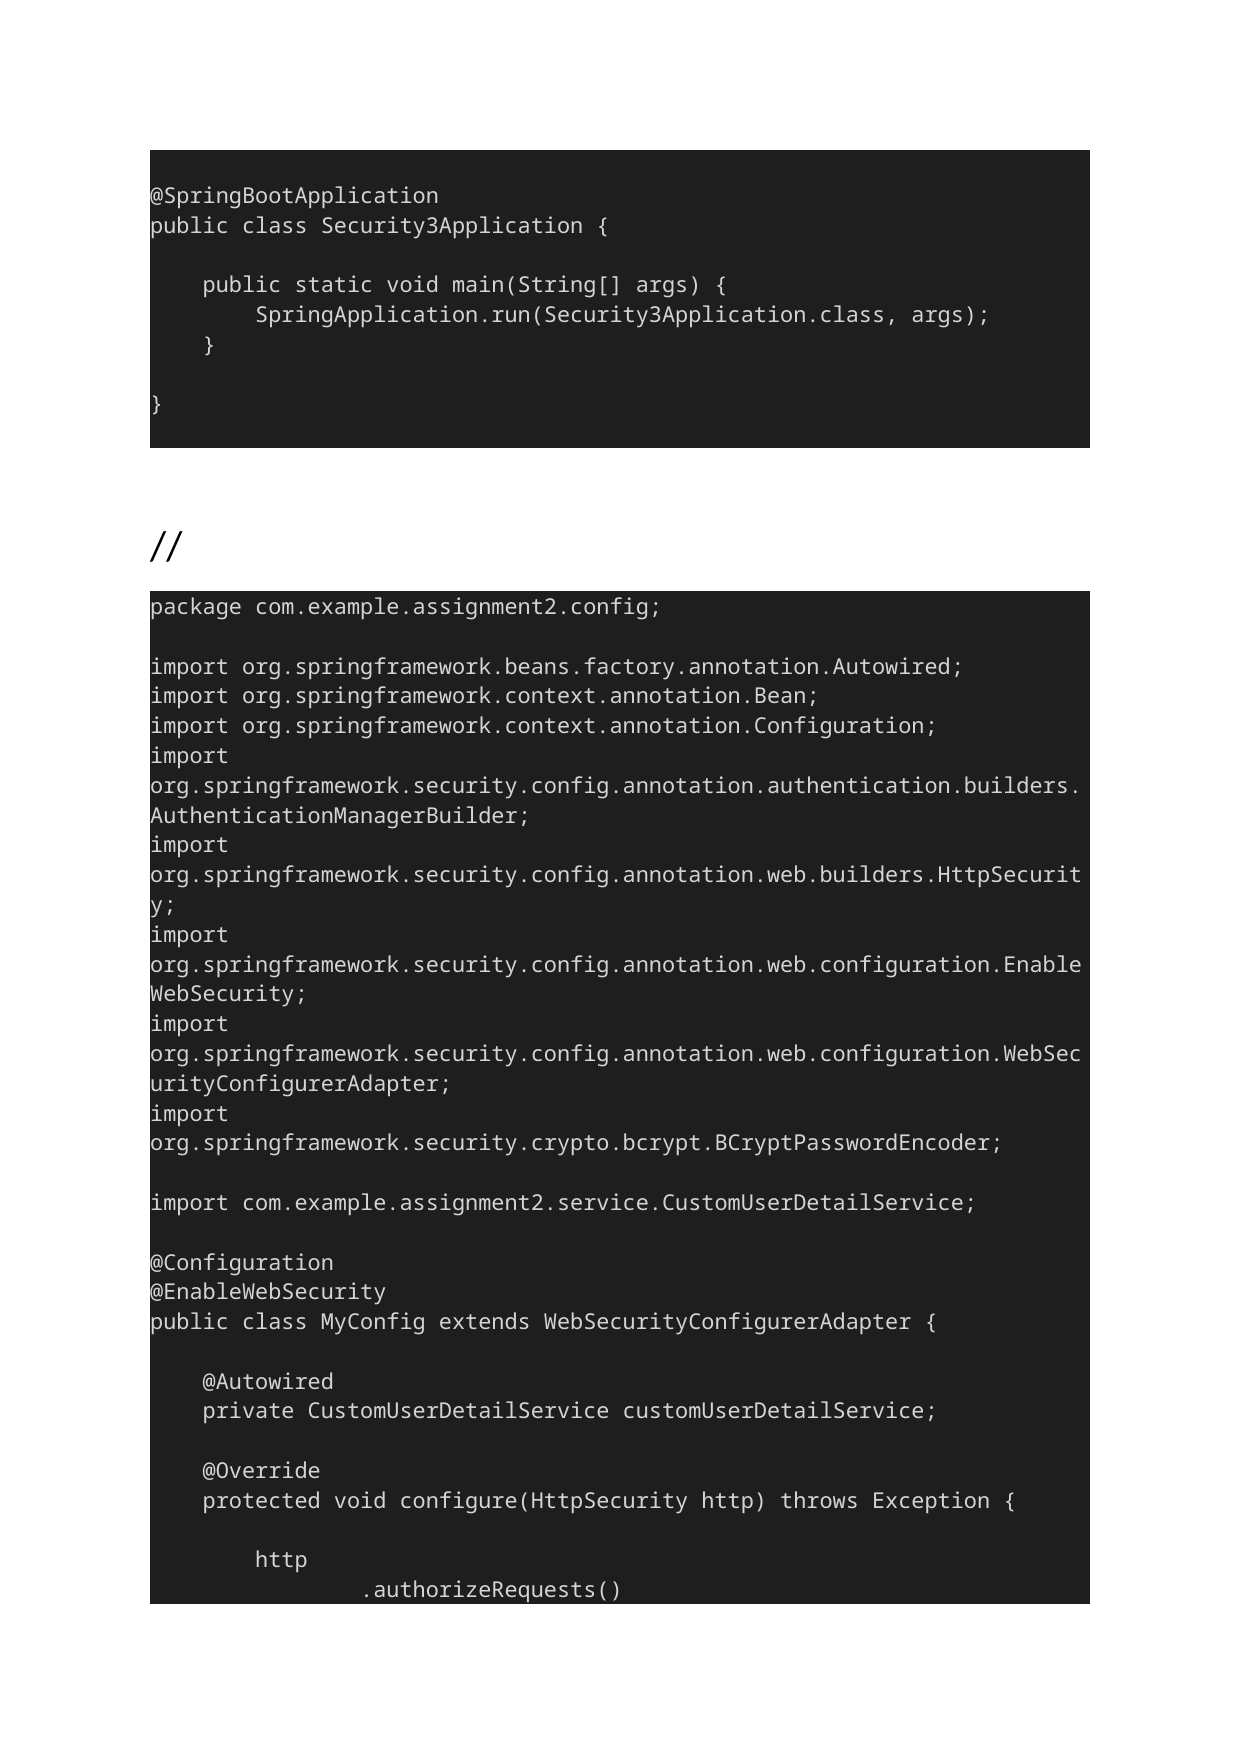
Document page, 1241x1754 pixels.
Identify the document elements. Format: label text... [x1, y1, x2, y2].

text SpringApplication.run(Security3Application.class, args); [150, 299, 1090, 329]
text public static void main(String[] args) { [150, 269, 1090, 299]
text } [150, 329, 1090, 358]
text import org.springframework.context.annotation.Bean; [150, 680, 1090, 710]
text import org.springframework.beans.factory.annotation.Autowired; [150, 651, 1090, 680]
text import org.springframework.security.config.annotation.web.configuration.EnableWebSecurity; [150, 919, 1090, 1008]
text @Configuration [150, 1246, 1090, 1276]
text } [150, 388, 1090, 418]
text package com.example.assignment2.config; [150, 591, 1090, 621]
text import com.example.assignment2.service.CustomUserDetailService; [150, 1187, 1090, 1217]
text import org.springframework.security.config.annotation.web.configuration.WebSecurityConfigurerAdapter; [150, 1008, 1090, 1097]
text import org.springframework.security.config.annotation.authentication.builders.AuthenticationManagerBuilder; [150, 740, 1090, 829]
text public class Security3Application { [150, 209, 1090, 239]
text @SpringBootApplication [150, 180, 1090, 209]
text protected void configure(HttpSecurity http) throws Exception { [150, 1485, 1090, 1514]
text @Override [150, 1455, 1090, 1485]
text import org.springframework.security.config.annotation.web.builders.HttpSecurity; [150, 829, 1090, 919]
text // [150, 519, 1090, 570]
text import org.springframework.security.crypto.bcrypt.BCryptPasswordEncoder; [150, 1097, 1090, 1157]
text @EnableWebSecurity [150, 1276, 1090, 1306]
text import org.springframework.context.annotation.Configuration; [150, 710, 1090, 740]
text http [150, 1544, 1090, 1574]
text .authorizeRequests() [150, 1574, 1090, 1604]
text @Autowired [150, 1366, 1090, 1395]
text public class MyConfig extends WebSecurityConfigurerAdapter { [150, 1306, 1090, 1336]
text private CustomUserDetailService customUserDetailService; [150, 1395, 1090, 1425]
